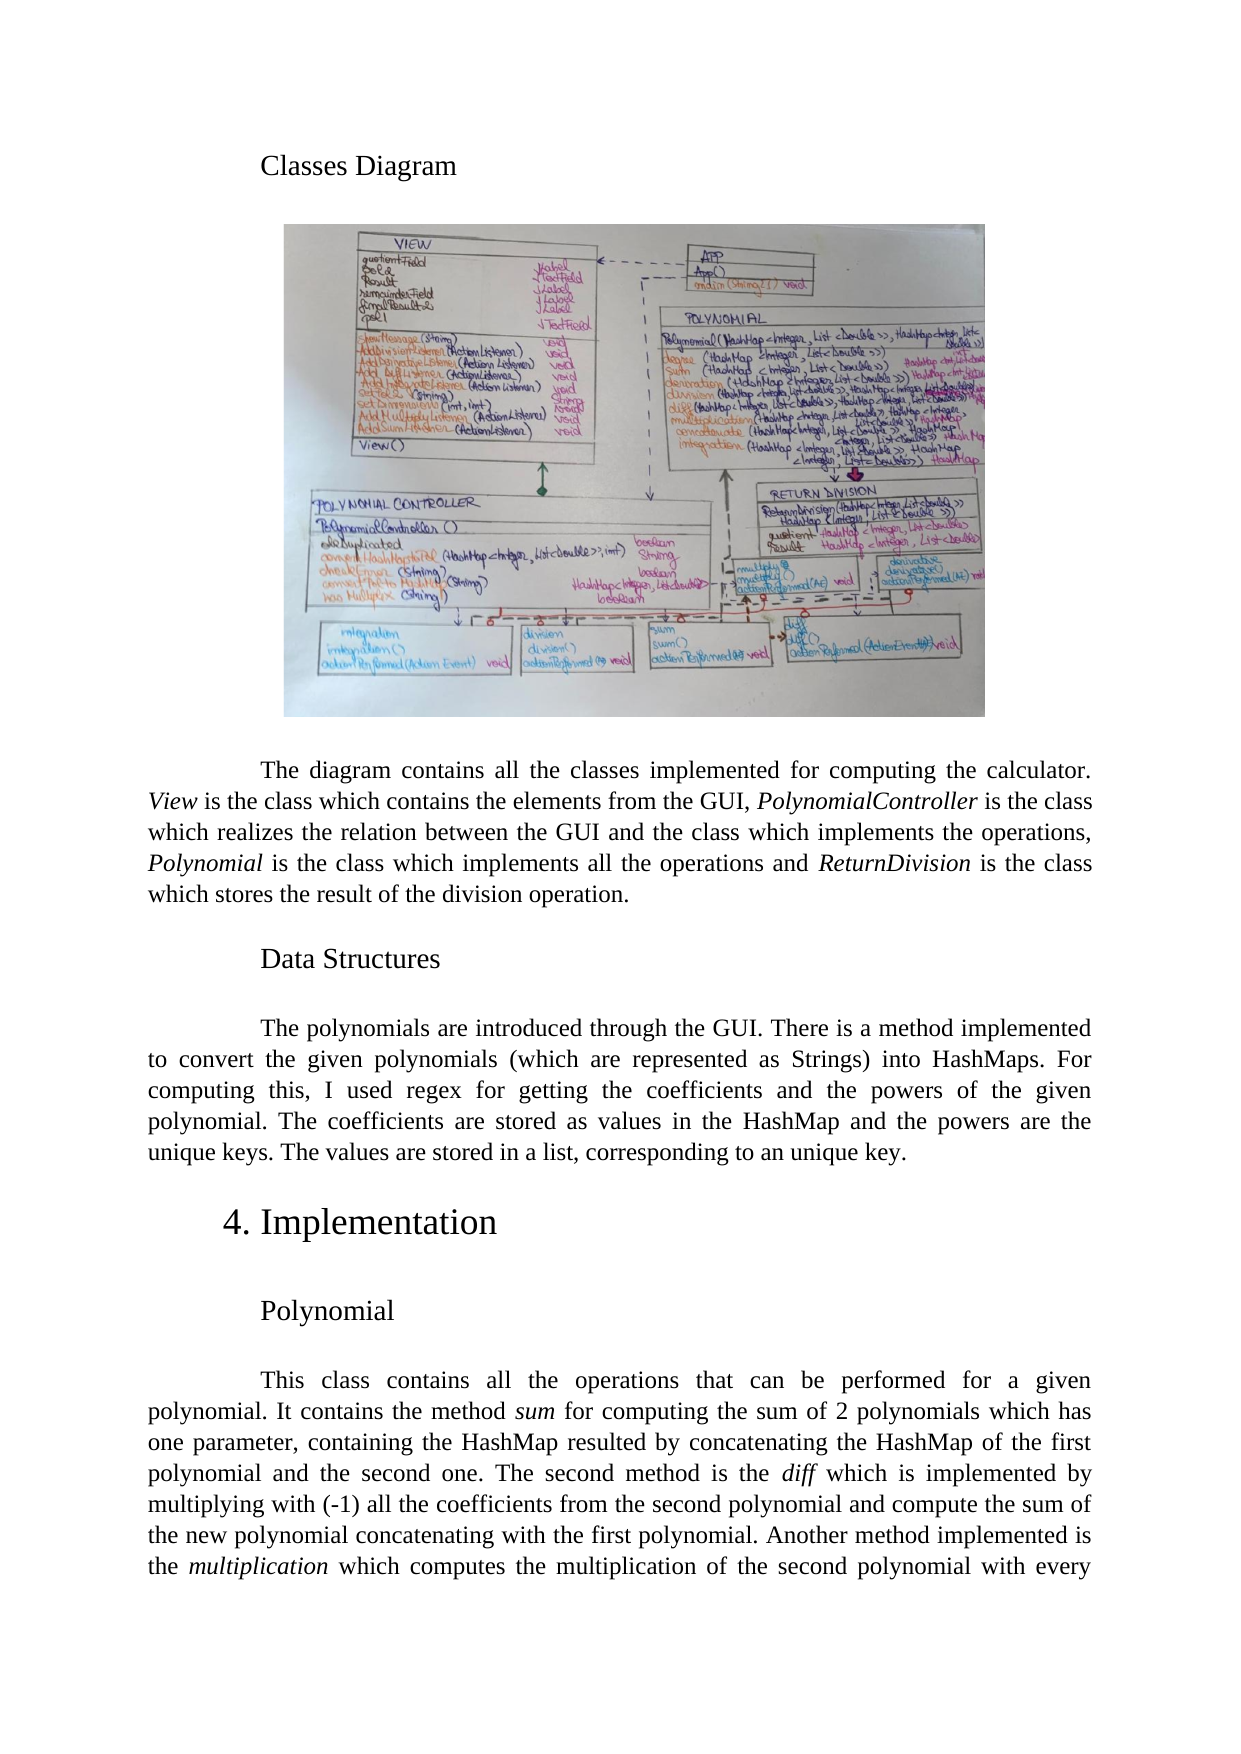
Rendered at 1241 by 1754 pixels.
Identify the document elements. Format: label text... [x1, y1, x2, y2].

list Data Structures [148, 941, 1093, 974]
list The diagram contains all the classes implemented for computing the calculator. View is the class which contains the elements from the GUI, PolynomialController is the class which realizes the relation between the GUI and the class which implements the operations, Polynomial is the class which implements all the operations and ReturnDivision is the class which stores the result of the division operation. [148, 755, 1093, 908]
list The polynomials are introduced through the GUI. There is a method implemented to convert the given polynomials (which are represented as Strings) into HashMaps. For computing this, I used regex for getting the coefficients and the powers of the given polynomial. The coefficients are stored as values in the HashMap and the powers are the unique keys. The values are stored in a list, corresponding to an unique key. [148, 1013, 1093, 1166]
list Implementation [223, 1199, 1093, 1243]
list Polynomial [260, 1293, 1093, 1326]
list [148, 1365, 1093, 1580]
list Classes Diagram [260, 148, 1093, 181]
picture [284, 224, 984, 717]
